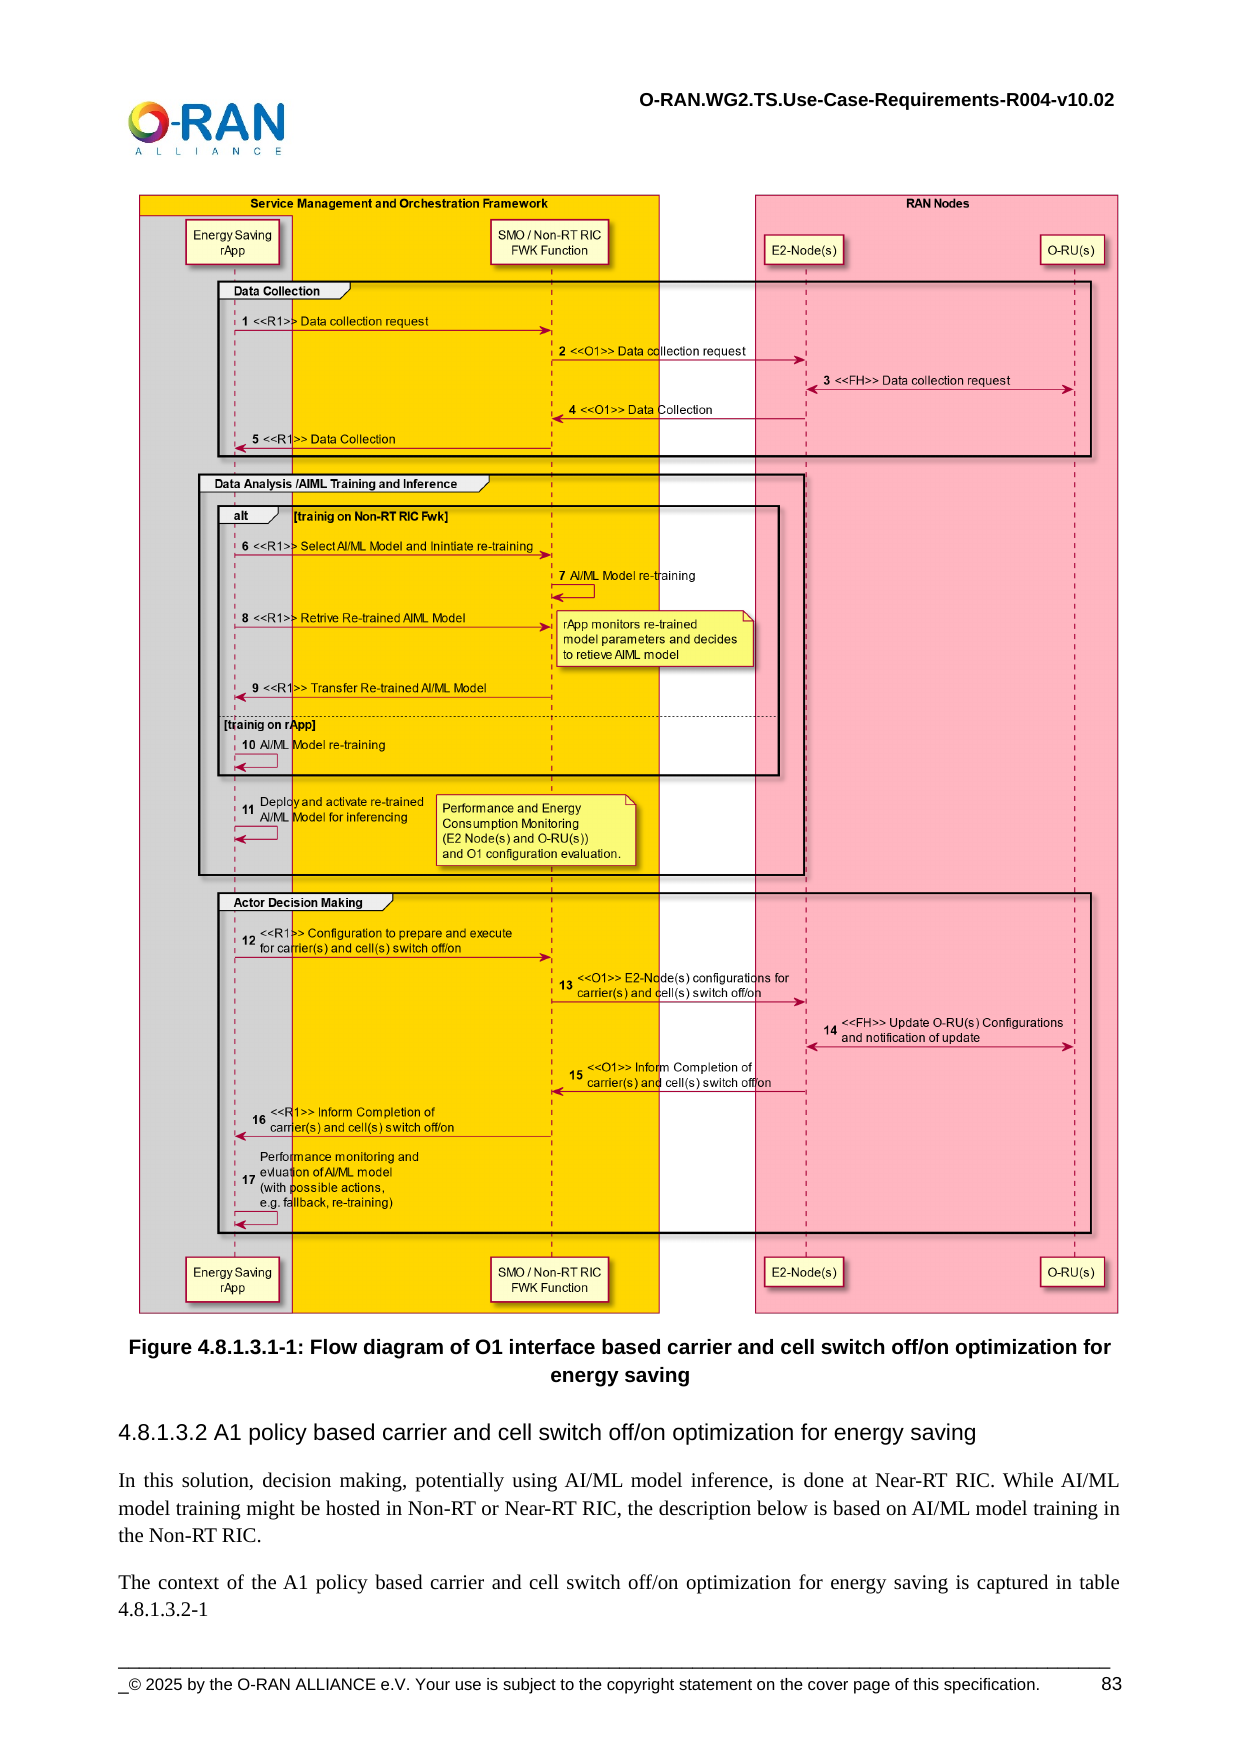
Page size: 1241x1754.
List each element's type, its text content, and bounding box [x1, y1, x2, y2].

picture [118, 189, 1123, 1318]
text The context of the A1 policy based carrier and cell switch off/on optimization for energy saving is captured in table 4.8.1.3.2-1 [118, 1569, 1122, 1621]
picture [118, 88, 298, 166]
text In this solution, decision making, potentially using AI/ML model inference, is done at Near-RT RIC. While AI/ML model training might be hosted in Non-RT or Near-RT RIC, the description below is based on AI/ML model training in the Non-RT RIC. [118, 1468, 1122, 1547]
subtitle 4.8.1.3.2 A1 policy based carrier and cell switch off/on optimization for energy saving [118, 1419, 1122, 1445]
text Figure 4.8.1.3.1-1: Flow diagram of O1 interface based carrier and cell switch off/on optimization for energy saving [118, 1335, 1122, 1386]
